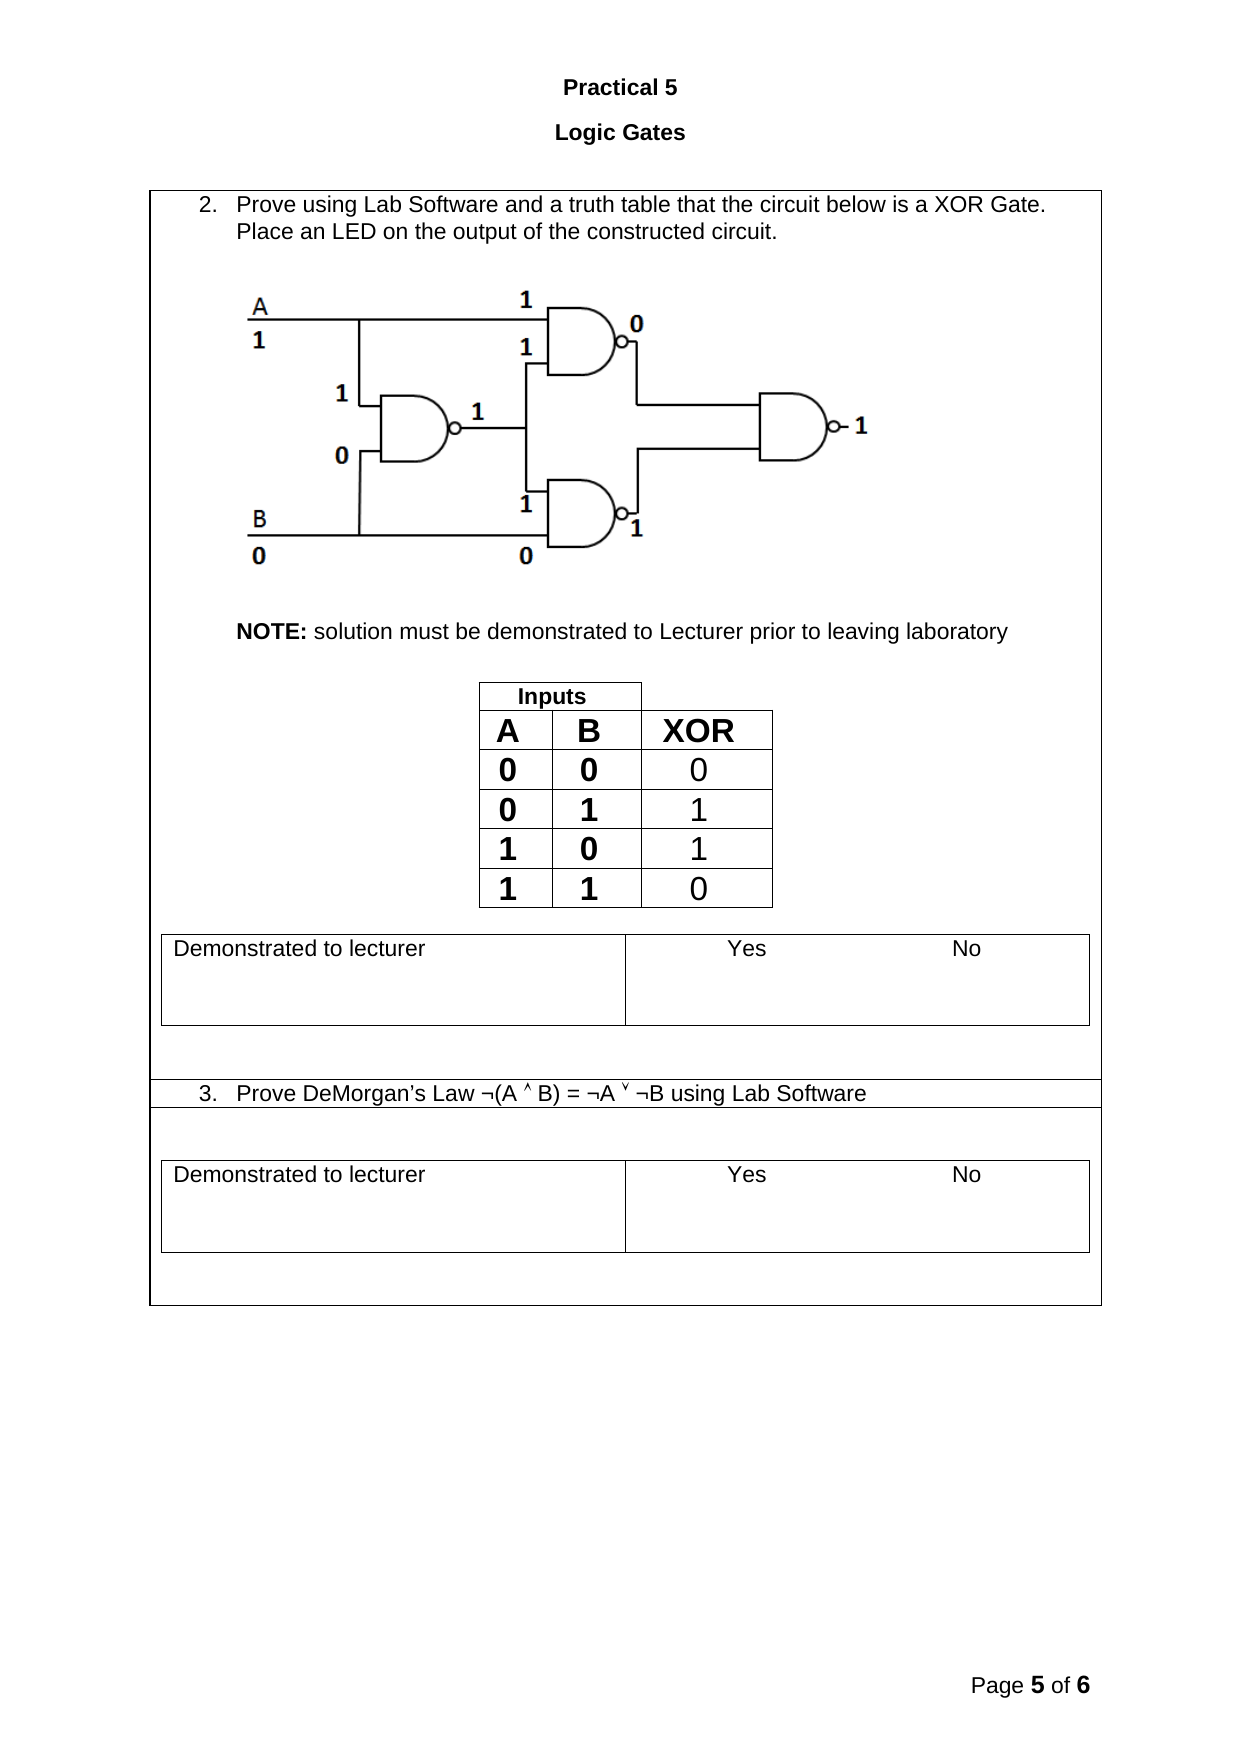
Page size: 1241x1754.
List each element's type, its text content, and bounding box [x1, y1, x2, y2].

table_header Prove using Lab Software and a truth table that the circuit below is a XOR Gate. Place an LED on the output of the constructed circuit. NOTE: solution must be demonstrated to Lecturer prior to leaving laboratory [151, 191, 1101, 1079]
table_cell Prove DeMorgan’s Law ¬(A  B) = ¬A  ¬B using Lab Software [151, 1080, 1101, 1107]
table_cell [151, 1108, 1101, 1305]
picture [236, 270, 874, 592]
